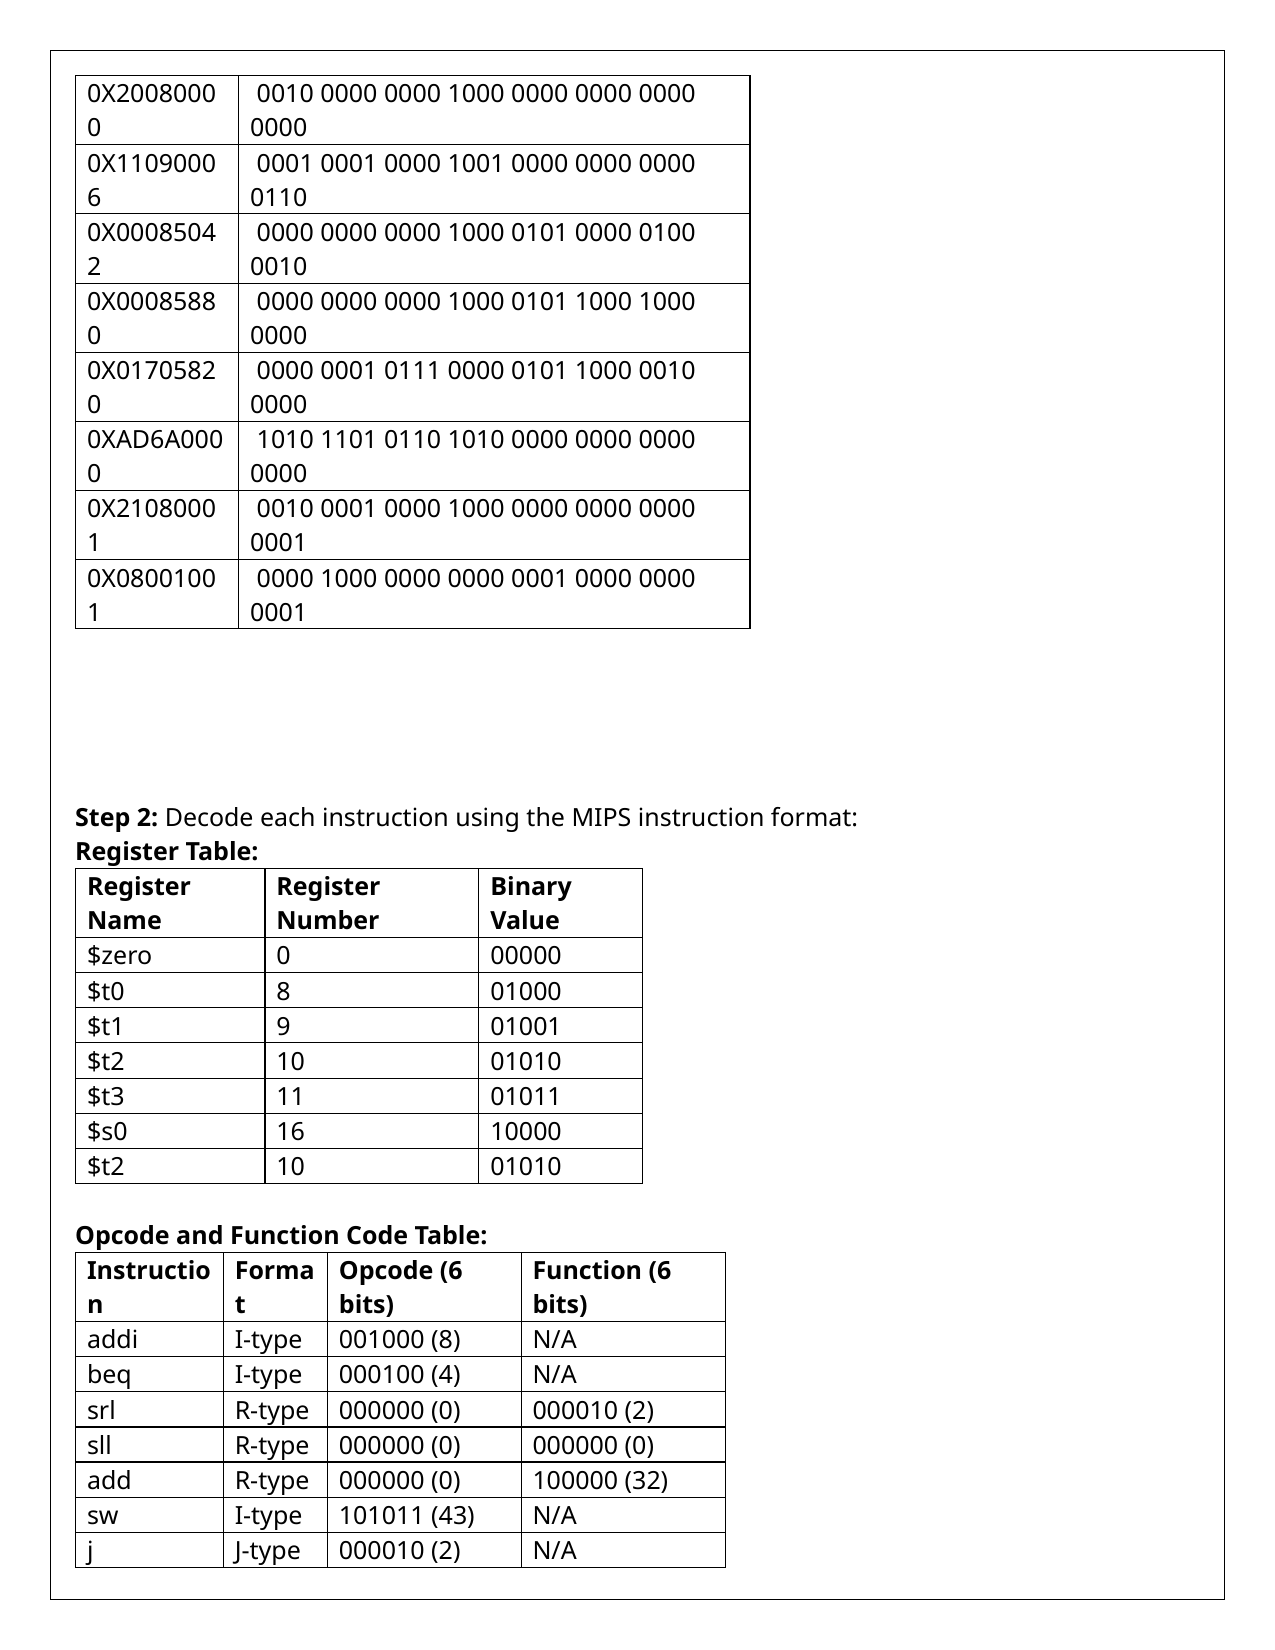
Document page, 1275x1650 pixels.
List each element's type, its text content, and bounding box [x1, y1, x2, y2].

table_cell $s0 [76, 1114, 264, 1148]
table_cell I-type [224, 1498, 327, 1532]
table_cell R-type [224, 1392, 327, 1426]
table_cell 0000 0000 0000 1000 0101 0000 0100 0010 [239, 214, 749, 282]
table_cell j [76, 1533, 223, 1567]
table_cell $zero [76, 938, 264, 972]
table_header Register Name [76, 869, 264, 937]
table_cell 0X01705820 [76, 353, 238, 421]
table_cell 0X00085880 [76, 284, 238, 352]
table_cell N/A [522, 1498, 725, 1532]
table_header Instruction [76, 1253, 223, 1321]
table_header Register Number [266, 869, 478, 937]
table_cell I-type [224, 1357, 327, 1391]
table_header Binary Value [479, 869, 642, 937]
text Step 2: Decode each instruction using the MIPS instruction format: [75, 800, 1200, 834]
table_cell $t0 [76, 973, 264, 1007]
table_cell srl [76, 1392, 223, 1426]
table_cell 101011 (43) [328, 1498, 521, 1532]
table_cell 01010 [479, 1043, 642, 1077]
table_cell add [76, 1463, 223, 1497]
table_cell N/A [522, 1357, 725, 1391]
table_cell 0000 0000 0000 1000 0101 1000 1000 0000 [239, 284, 749, 352]
table_header Opcode (6 bits) [328, 1253, 521, 1321]
table_cell 01010 [479, 1149, 642, 1183]
table_cell 000000 (0) [328, 1463, 521, 1497]
table_cell sw [76, 1498, 223, 1532]
table_cell sll [76, 1428, 223, 1461]
table_cell 0XAD6A0000 [76, 422, 238, 490]
text Opcode and Function Code Table: [75, 1218, 1200, 1252]
table_cell 000010 (2) [328, 1533, 521, 1567]
table_header Function (6 bits) [522, 1253, 725, 1321]
table_cell 10 [266, 1149, 478, 1183]
table_cell 000100 (4) [328, 1357, 521, 1391]
table_cell 000000 (0) [328, 1428, 521, 1461]
table_cell 1010 1101 0110 1010 0000 0000 0000 0000 [239, 422, 749, 490]
table_cell N/A [522, 1322, 725, 1356]
table_cell 0000 0001 0111 0000 0101 1000 0010 0000 [239, 353, 749, 421]
table_cell J-type [224, 1533, 327, 1567]
table_header Format [224, 1253, 327, 1321]
table_cell $t2 [76, 1043, 264, 1077]
table_cell 00000 [479, 938, 642, 972]
table_cell 01011 [479, 1079, 642, 1112]
table_cell I-type [224, 1322, 327, 1356]
table_cell 0001 0001 0000 1001 0000 0000 0000 0110 [239, 145, 749, 213]
table_cell 000010 (2) [522, 1392, 725, 1426]
table_cell N/A [522, 1533, 725, 1567]
table_cell 001000 (8) [328, 1322, 521, 1356]
table_cell 10000 [479, 1114, 642, 1148]
table_header 0010 0000 0000 1000 0000 0000 0000 0000 [239, 76, 749, 144]
table_cell 0000 1000 0000 0000 0001 0000 0000 0001 [239, 560, 749, 628]
table_cell 000000 (0) [522, 1428, 725, 1461]
table_cell 0X11090006 [76, 145, 238, 213]
table_cell 01000 [479, 973, 642, 1007]
table_cell 000000 (0) [328, 1392, 521, 1426]
table_cell $t3 [76, 1079, 264, 1112]
table_cell $t1 [76, 1008, 264, 1042]
table_cell 100000 (32) [522, 1463, 725, 1497]
text Register Table: [75, 834, 1200, 868]
table_cell 11 [266, 1079, 478, 1112]
table_cell 0 [266, 938, 478, 972]
table_cell 0X08001001 [76, 560, 238, 628]
table_cell 01001 [479, 1008, 642, 1042]
table_cell 16 [266, 1114, 478, 1148]
table_cell R-type [224, 1463, 327, 1497]
table_cell 0X00085042 [76, 214, 238, 282]
table_cell 0010 0001 0000 1000 0000 0000 0000 0001 [239, 491, 749, 559]
table_cell 9 [266, 1008, 478, 1042]
table_cell $t2 [76, 1149, 264, 1183]
table_cell beq [76, 1357, 223, 1391]
table_cell addi [76, 1322, 223, 1356]
table_cell 8 [266, 973, 478, 1007]
table_header 0X20080000 [76, 76, 238, 144]
table_cell R-type [224, 1428, 327, 1461]
table_cell 0X21080001 [76, 491, 238, 559]
table_cell 10 [266, 1043, 478, 1077]
